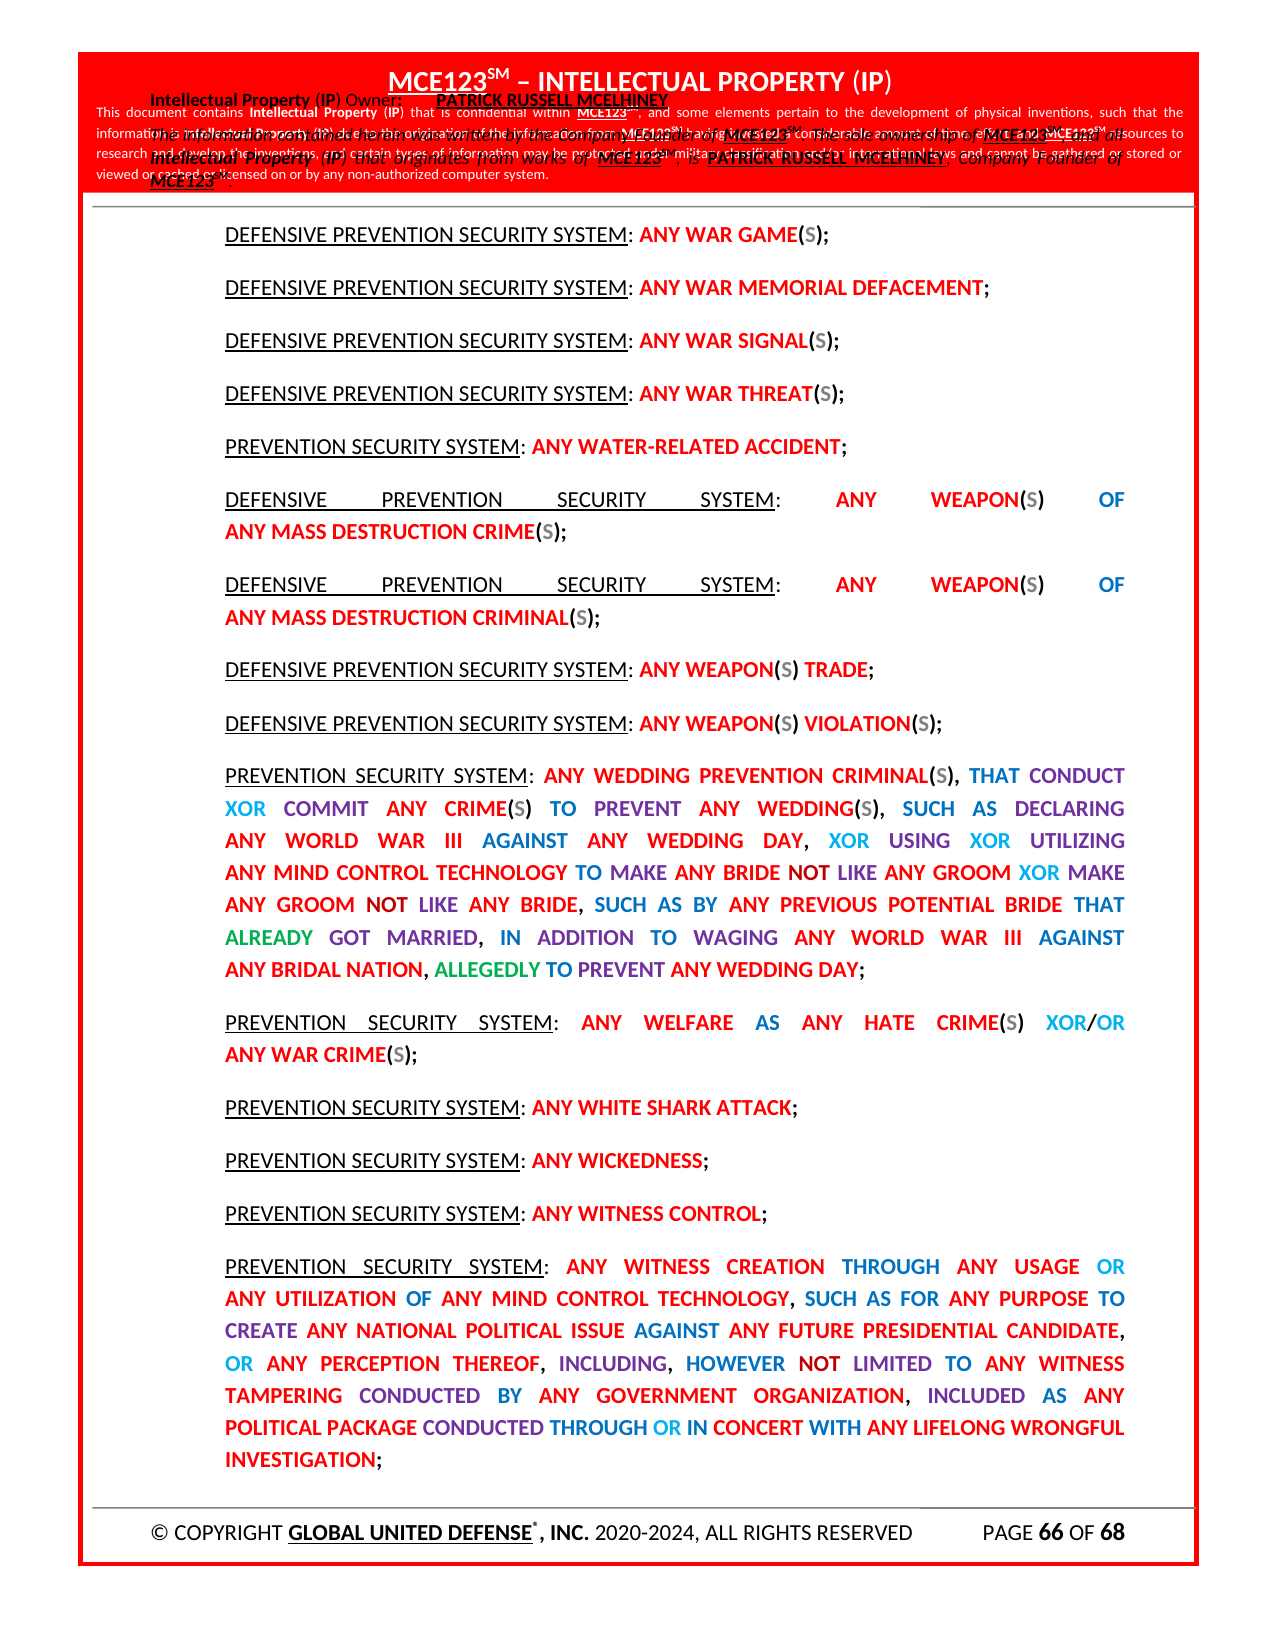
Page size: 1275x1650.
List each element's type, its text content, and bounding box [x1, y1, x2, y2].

text DEFENSIVE PREVENTION SECURITY SYSTEM: ANY WAR SIGNAL(S); [225, 326, 1125, 354]
text DEFENSIVE PREVENTION SECURITY SYSTEM: ANY WEAPON(S) OF ANY MASS DESTRUCTION CRIMINAL(S); [225, 570, 1125, 631]
text DEFENSIVE PREVENTION SECURITY SYSTEM: ANY WEAPON(S) OF ANY MASS DESTRUCTION CRIME(S); [225, 485, 1125, 545]
text DEFENSIVE PREVENTION SECURITY SYSTEM: ANY WAR GAME(S); [225, 220, 1125, 248]
text DEFENSIVE PREVENTION SECURITY SYSTEM: ANY WEAPON(S) VIOLATION(S); [225, 709, 1125, 737]
text PREVENTION SECURITY SYSTEM: ANY WITNESS CONTROL; [225, 1199, 1125, 1227]
text PREVENTION SECURITY SYSTEM: ANY WATER-RELATED ACCIDENT; [225, 432, 1125, 460]
text PREVENTION SECURITY SYSTEM: ANY WHITE SHARK ATTACK; [225, 1093, 1125, 1121]
text PREVENTION SECURITY SYSTEM: ANY WITNESS CREATION THROUGH ANY USAGE OR ANY UTILIZATION OF ANY MIND CONTROL TECHNOLOGY, SUCH AS FOR ANY PURPOSE TO CREATE ANY NATIONAL POLITICAL ISSUE AGAINST ANY FUTURE PRESIDENTIAL CANDIDATE, OR ANY PERCEPTION THEREOF, INCLUDING, HOWEVER NOT LIMITED TO ANY WITNESS TAMPERING CONDUCTED BY ANY GOVERNMENT ORGANIZATION, INCLUDED AS ANY POLITICAL PACKAGE CONDUCTED THROUGH OR IN CONCERT WITH ANY LIFELONG WRONGFUL INVESTIGATION; [225, 1252, 1125, 1473]
text DEFENSIVE PREVENTION SECURITY SYSTEM: ANY WAR THREAT(S); [225, 379, 1125, 407]
text PREVENTION SECURITY SYSTEM: ANY WEDDING PREVENTION CRIMINAL(S), THAT CONDUCT XOR COMMIT ANY CRIME(S) TO PREVENT ANY WEDDING(S), SUCH AS DECLARING ANY WORLD WAR III AGAINST ANY WEDDING DAY, XOR USING XOR UTILIZING ANY MIND CONTROL TECHNOLOGY TO MAKE ANY BRIDE NOT LIKE ANY GROOM XOR MAKE ANY GROOM NOT LIKE ANY BRIDE, SUCH AS BY ANY PREVIOUS POTENTIAL BRIDE THAT ALREADY GOT MARRIED, IN ADDITION TO WAGING ANY WORLD WAR III AGAINST ANY BRIDAL NATION, ALLEGEDLY TO PREVENT ANY WEDDING DAY; [225, 762, 1125, 983]
text DEFENSIVE PREVENTION SECURITY SYSTEM: ANY WAR MEMORIAL DEFACEMENT; [225, 273, 1125, 301]
text PREVENTION SECURITY SYSTEM: ANY WICKEDNESS; [225, 1146, 1125, 1174]
text DEFENSIVE PREVENTION SECURITY SYSTEM: ANY WEAPON(S) TRADE; [225, 656, 1125, 684]
text PREVENTION SECURITY SYSTEM: ANY WELFARE AS ANY HATE CRIME(S) XOR/OR ANY WAR CRIME(S); [225, 1008, 1125, 1068]
